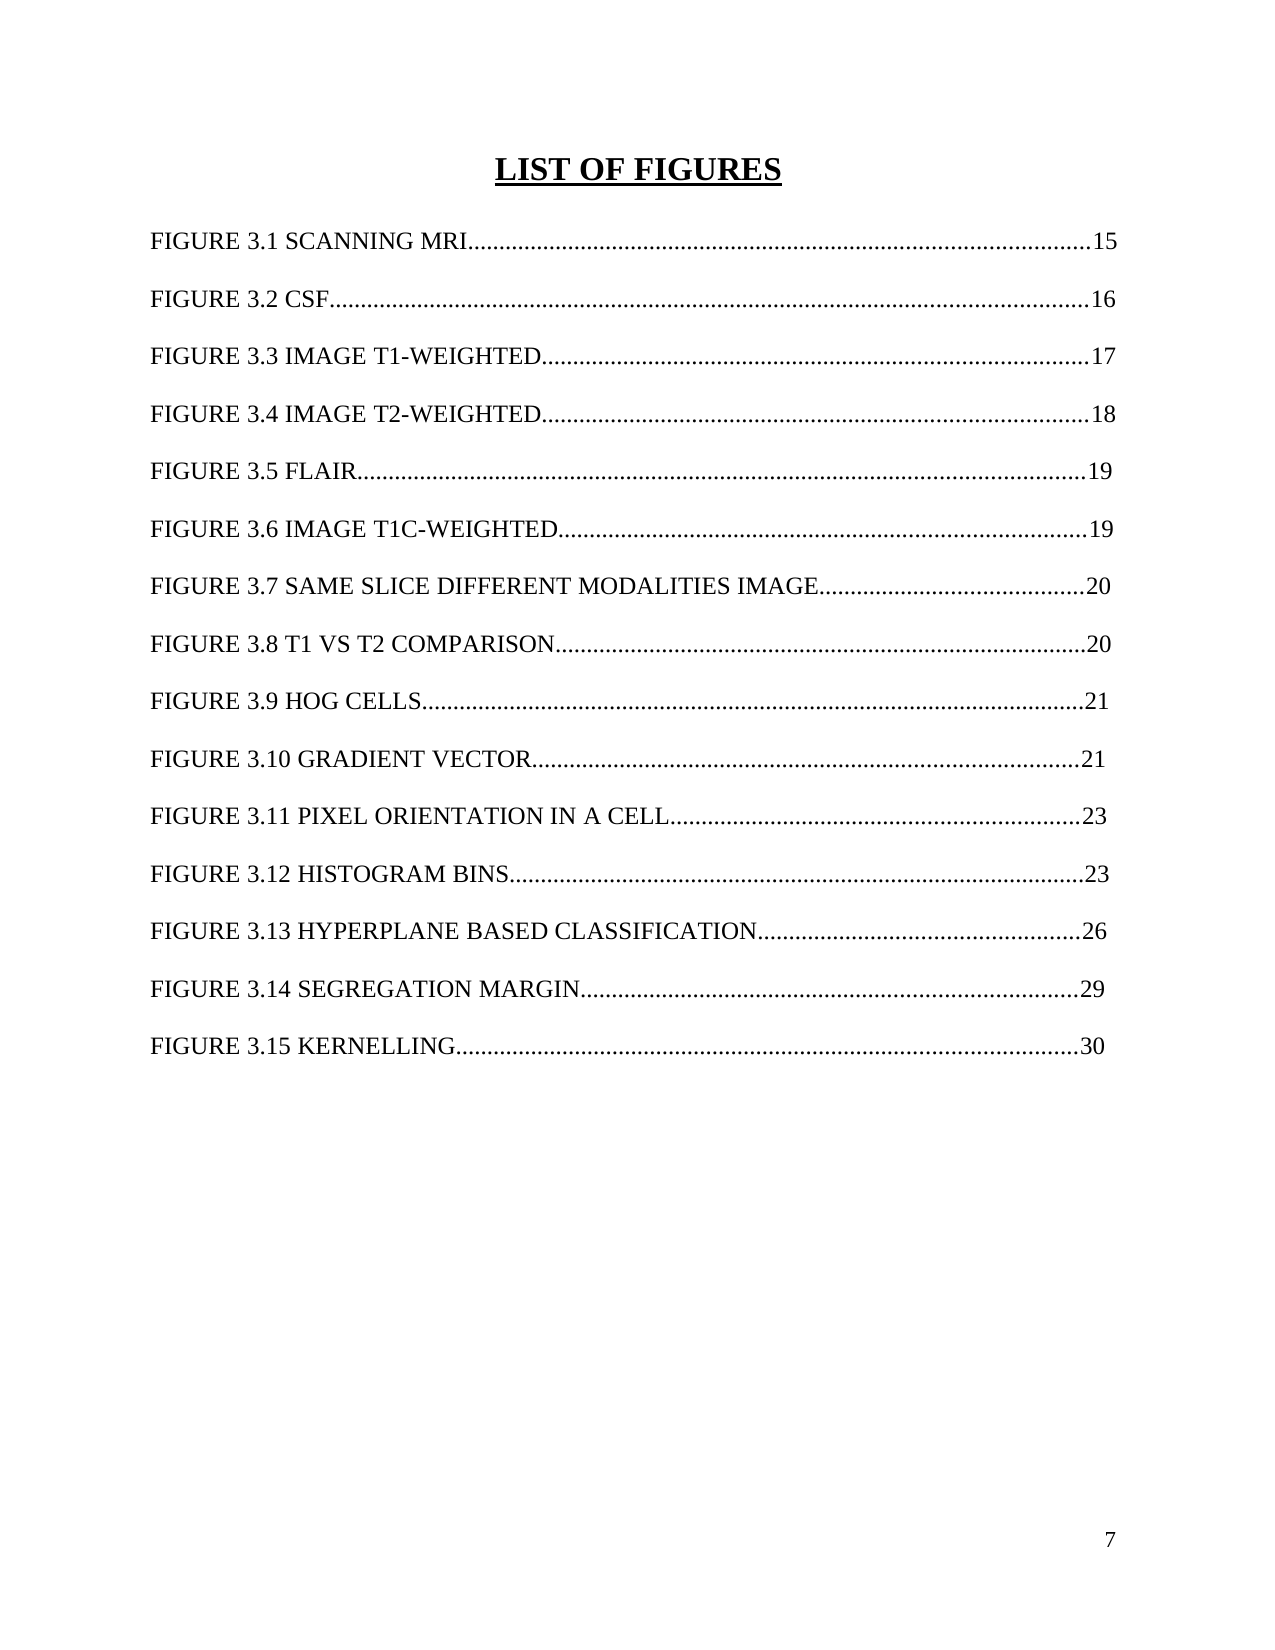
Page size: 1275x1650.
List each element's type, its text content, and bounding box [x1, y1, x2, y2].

text FIGURE 3.10 GRADIENT VECTOR 21 [150, 744, 1169, 773]
text FIGURE 3.5 FLAIR 19 [150, 456, 1169, 485]
text FIGURE 3.4 IMAGE T2-WEIGHTED. 18 [150, 399, 1169, 427]
text FIGURE 3.2 CSF 16 [150, 284, 1169, 312]
text FIGURE 3.12 HISTOGRAM BINS 23 [150, 859, 1169, 888]
text FIGURE 3.3 IMAGE T1-WEIGHTED. 17 [150, 341, 1169, 370]
text FIGURE 3.9 HOG CELLS 21 [150, 686, 1169, 715]
text FIGURE 3.8 T1 VS T2 COMPARISON 20 [150, 629, 1169, 658]
text FIGURE 3.11 PIXEL ORIENTATION IN A CELL 23 [150, 801, 1169, 830]
text FIGURE 3.15 KERNELLING 30 [150, 1031, 1169, 1060]
text FIGURE 3.1 SCANNING MRI 15 [150, 226, 1169, 255]
text FIGURE 3.6 IMAGE T1C-WEIGHTED 19 [150, 514, 1169, 542]
text FIGURE 3.14 SEGREGATION MARGIN 29 [150, 974, 1169, 1003]
text FIGURE 3.7 SAME SLICE DIFFERENT MODALITIES IMAGE 20 [150, 571, 1169, 600]
text LIST OF FIGURES [177, 149, 1099, 188]
text FIGURE 3.13 HYPERPLANE BASED CLASSIFICATION 26 [150, 916, 1169, 945]
